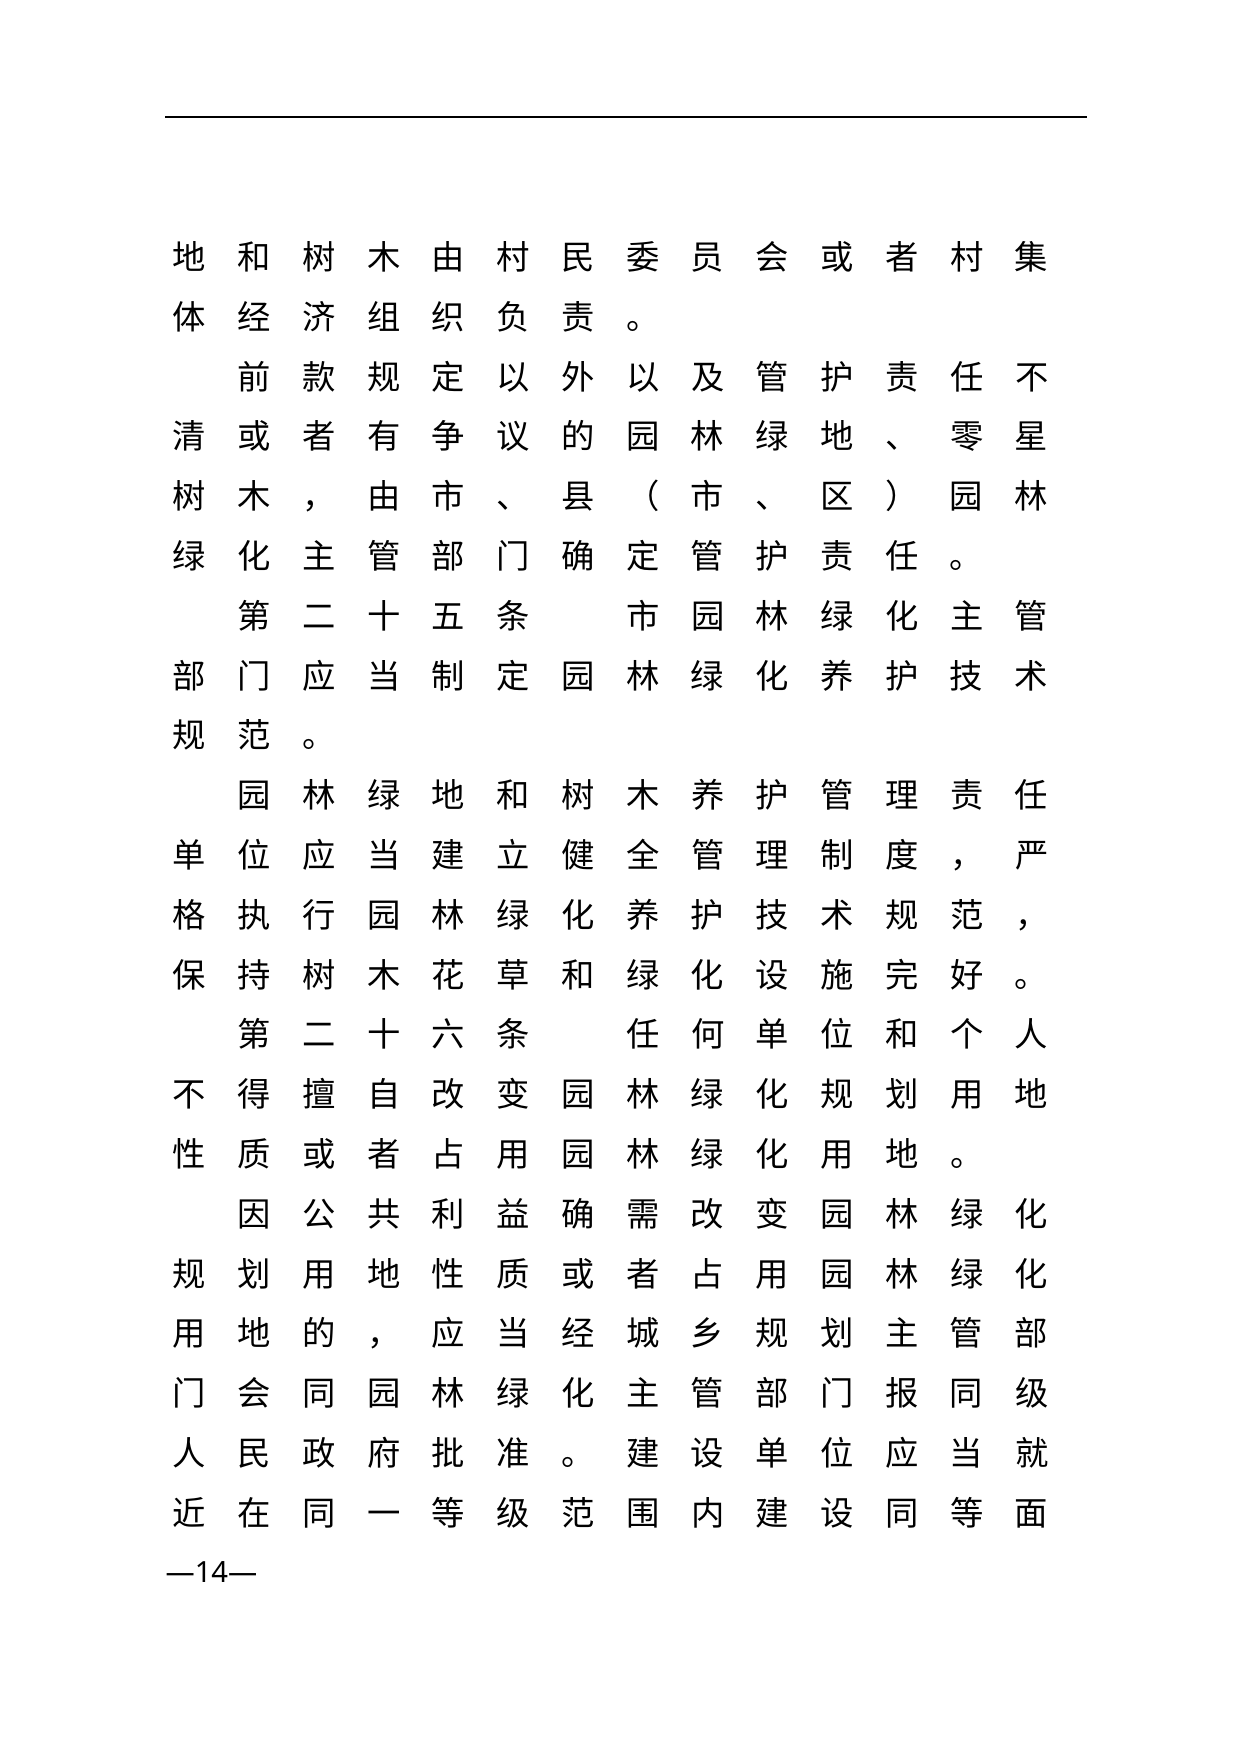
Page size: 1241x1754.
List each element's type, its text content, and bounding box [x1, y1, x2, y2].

text 第二十五条 市园林绿化主管部门应当制定园林绿化养护技术规范。 [172, 584, 1079, 763]
text 第二十六条 任何单位和个人不得擅自改变园林绿化规划用地性质或者占用园林绿化用地。 [172, 1002, 1079, 1182]
text 前款规定以外以及管护责任不清或者有争议的园林绿地、零星树木，由市、县（市、区）园林绿化主管部门确定管护责任。 [172, 345, 1079, 584]
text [172, 225, 1079, 345]
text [172, 1182, 1079, 1541]
text 园林绿地和树木养护管理责任单位应当建立健全管理制度，严格执行园林绿化养护技术规范，保持树木花草和绿化设施完好。 [172, 763, 1079, 1002]
